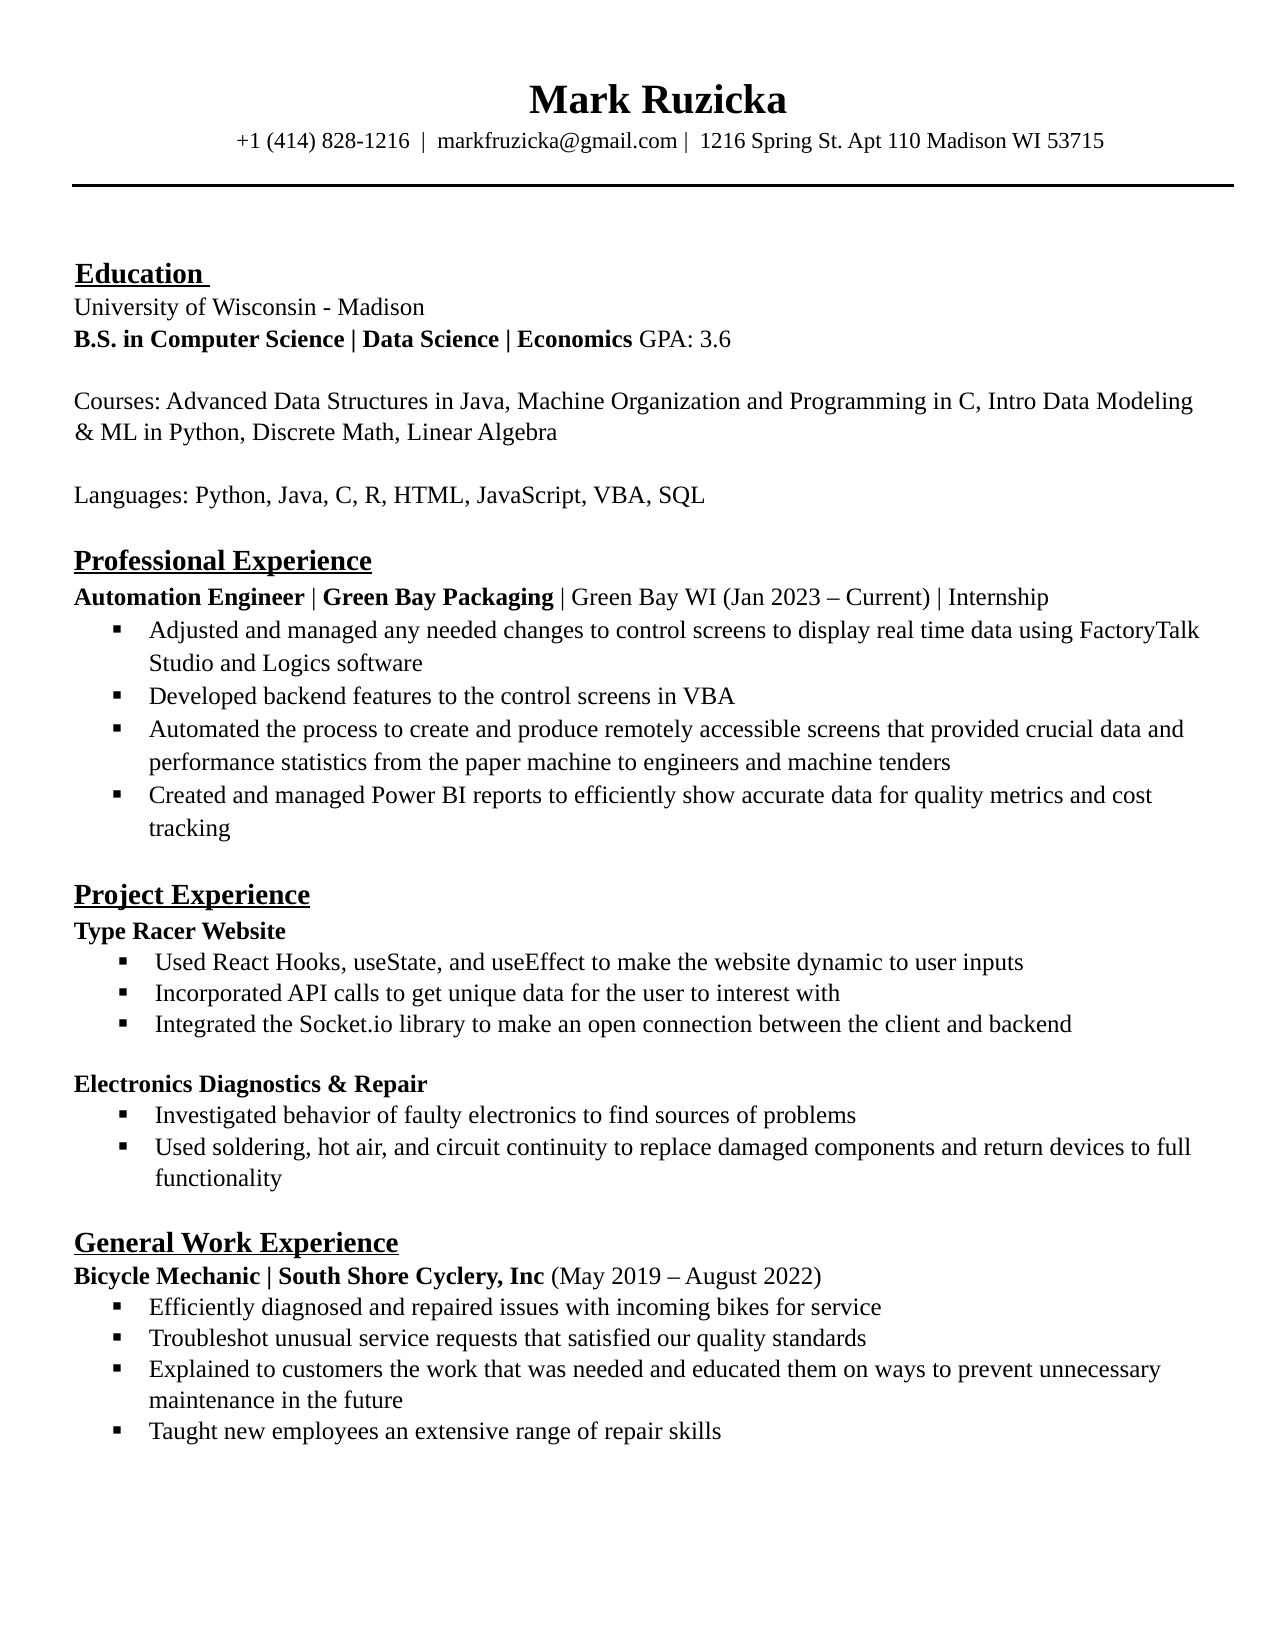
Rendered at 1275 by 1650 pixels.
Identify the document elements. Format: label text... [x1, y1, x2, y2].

text University of Wisconsin - Madison [73, 292, 1200, 321]
text Courses: Advanced Data Structures in Java, Machine Organization and Programming in C, Intro Data Modeling & ML in Python, Discrete Math, Linear Algebra [73, 386, 1200, 446]
text B.S. in Computer Science | Data Science | Economics GPA: 3.6 [73, 324, 1200, 352]
subtitle General Work Experience [73, 1225, 1200, 1258]
list Created and managed Power BI reports to efficiently show accurate data for quality metrics and cost tracking [111, 780, 1200, 842]
text Electronics Diagnostics & Repair [73, 1069, 1200, 1098]
subtitle Education [75, 256, 1200, 290]
text Automation Engineer | Green Bay Packaging | Green Bay WI (Jan 2023 – Current) | Internship [73, 582, 1200, 611]
subtitle Project Experience [73, 877, 1200, 911]
list Taught new employees an extensive range of repair skills [111, 1416, 1200, 1445]
list Adjusted and managed any needed changes to control screens to display real time data using FactoryTalk Studio and Logics software [111, 615, 1200, 677]
list Incorporated API calls to get unique data for the user to interest with [117, 978, 1200, 1007]
text Languages: Python, Java, C, R, HTML, JavaScript, VBA, SQL [73, 480, 1200, 509]
list Efficiently diagnosed and repaired issues with incoming bikes for service [111, 1292, 1200, 1321]
text Type Racer Website [73, 916, 1200, 944]
text Bicycle Mechanic | South Shore Cyclery, Inc (May 2019 – August 2022) [73, 1261, 1200, 1289]
list Automated the process to create and produce remotely accessible screens that provided crucial data and performance statistics from the paper machine to engineers and machine tenders [111, 714, 1200, 776]
list Used React Hooks, useState, and useEffect to make the website dynamic to user inputs [117, 947, 1200, 976]
list Troubleshot unusual service requests that satisfied our quality standards [111, 1323, 1200, 1352]
list Integrated the Socket.io library to make an open connection between the client and backend [117, 1009, 1200, 1038]
list Investigated behavior of faulty electronics to find sources of problems [117, 1101, 1200, 1129]
text +1 (414) 828-1216 | markfruzicka@gmail.com | 1216 Spring St. Apt 110 Madison WI 53715 [231, 127, 1200, 153]
subtitle Professional Experience [73, 543, 1200, 577]
list Used soldering, hot air, and circuit continuity to replace damaged components and return devices to full functionality [117, 1132, 1200, 1191]
list Explained to customers the work that was needed and educated them on ways to prevent unnecessary maintenance in the future [111, 1354, 1200, 1414]
text Mark Ruzicka [116, 75, 1200, 123]
list Developed backend features to the control screens in VBA [111, 681, 1200, 710]
